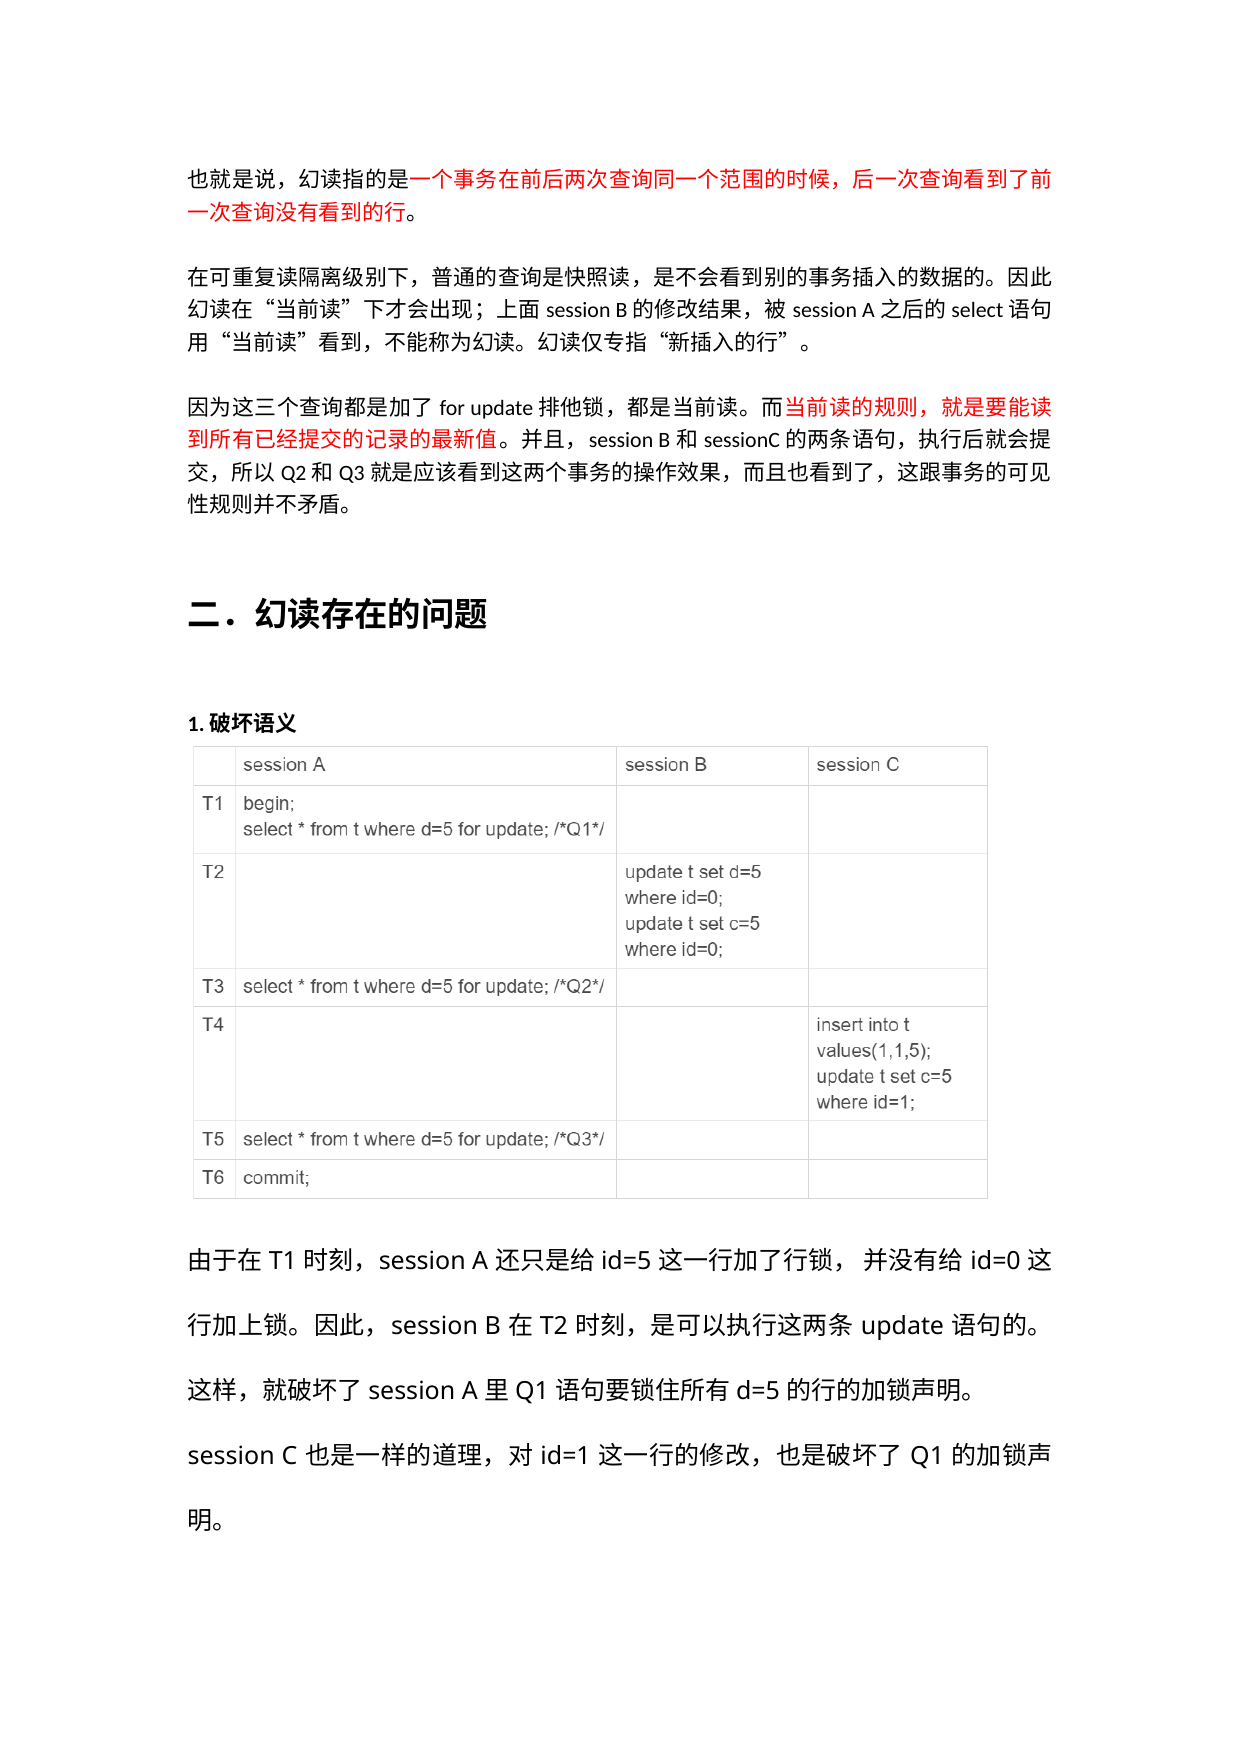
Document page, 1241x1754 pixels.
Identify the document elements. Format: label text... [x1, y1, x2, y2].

list 破坏语义 [187, 706, 1053, 738]
list 由于在 T1 时刻，session A 还只是给 id=5 这一行加了行锁， 并没有给 id=0 这行加上锁。因此，session B 在 T2 时刻，是可以执行这两条 update 语句的。这样，就破坏了 session A 里 Q1 语句要锁住所有 d=5 的行的加锁声明。 [187, 1226, 1053, 1421]
text 也就是说，幻读指的是一个事务在前后两次查询同一个范围的时候，后一次查询看到了前一次查询没有看到的行。 [187, 162, 1053, 227]
text 在可重复读隔离级别下，普通的查询是快照读，是不会看到别的事务插入的数据的。因此，幻读在“当前读”下才会出现；上面 session B 的修改结果，被 session A 之后的 select 语句用“当前读”看到，不能称为幻读。幻读仅专指“新插入的行”。 [187, 259, 1053, 357]
picture [187, 738, 995, 1206]
text 因为这三个查询都是加了 for update排他锁，都是当前读。而当前读的规则，就是要能读到所有已经提交的记录的最新值。并且，session B 和 sessionC 的两条语句，执行后就会提交，所以 Q2 和 Q3 就是应该看到这两个事务的操作效果，而且也看到了，这跟事务的可见性规则并不矛盾。 [187, 389, 1053, 519]
list session C 也是一样的道理，对 id=1 这一行的修改，也是破坏了 Q1 的加锁声明。 [187, 1421, 1053, 1551]
subtitle 幻读存在的问题 [187, 579, 1053, 644]
